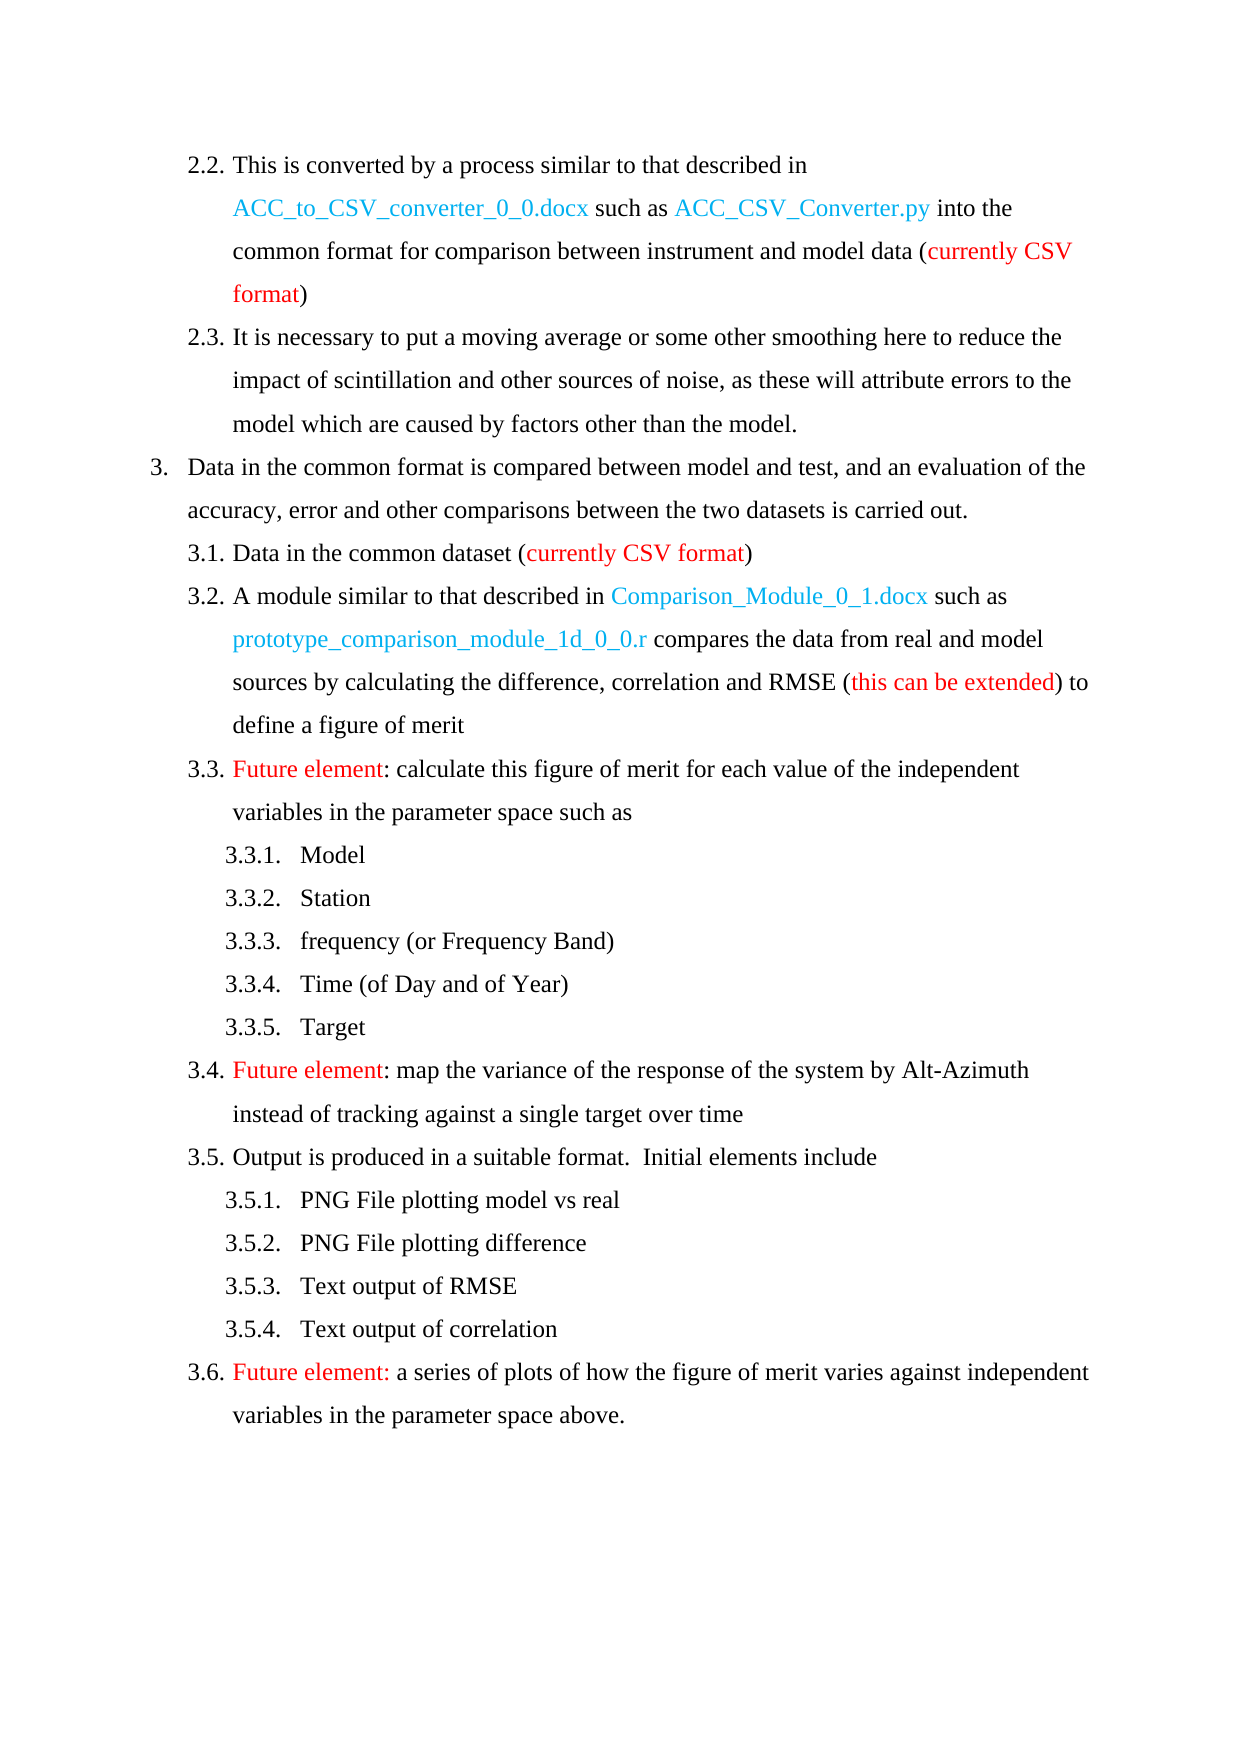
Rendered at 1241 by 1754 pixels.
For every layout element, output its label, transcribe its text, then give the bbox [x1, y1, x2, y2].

list A module similar to that described in Comparison_Module_0_1.docx such as prototype_comparison_module_1d_0_0.r compares the data from real and model sources by calculating the difference, correlation and RMSE (this can be extended) to define a figure of merit [187, 581, 1090, 739]
list Future element: calculate this figure of merit for each value of the independent variables in the parameter space such as [187, 754, 1090, 826]
list Target [225, 1012, 1090, 1041]
list frequency (or Frequency Band) [225, 926, 1090, 955]
list Text output of correlation [225, 1314, 1090, 1343]
list PNG File plotting difference [225, 1228, 1090, 1257]
list Model [225, 840, 1090, 869]
list Station [225, 883, 1090, 912]
list Data in the common dataset (currently CSV format) [187, 538, 1090, 567]
list PNG File plotting model vs real [225, 1185, 1090, 1214]
list This is converted by a process similar to that described in ACC_to_CSV_converter_0_0.docx such as ACC_CSV_Converter.py into the common format for comparison between instrument and model data (currently CSV format) [187, 150, 1090, 308]
list Data in the common format is compared between model and test, and an evaluation of the accuracy, error and other comparisons between the two datasets is carried out. [150, 452, 1090, 524]
list Time (of Day and of Year) [225, 969, 1090, 998]
list It is necessary to put a moving average or some other smoothing here to reduce the impact of scintillation and other sources of noise, as these will attribute errors to the model which are caused by factors other than the model. [187, 322, 1090, 437]
list Output is produced in a suitable format. Initial elements include [187, 1142, 1090, 1171]
list Text output of RMSE [225, 1271, 1090, 1300]
list Future element: map the variance of the response of the system by Alt-Azimuth instead of tracking against a single target over time [187, 1056, 1090, 1127]
list Future element: a series of plots of how the figure of merit varies against independent variables in the parameter space above. [187, 1357, 1090, 1429]
